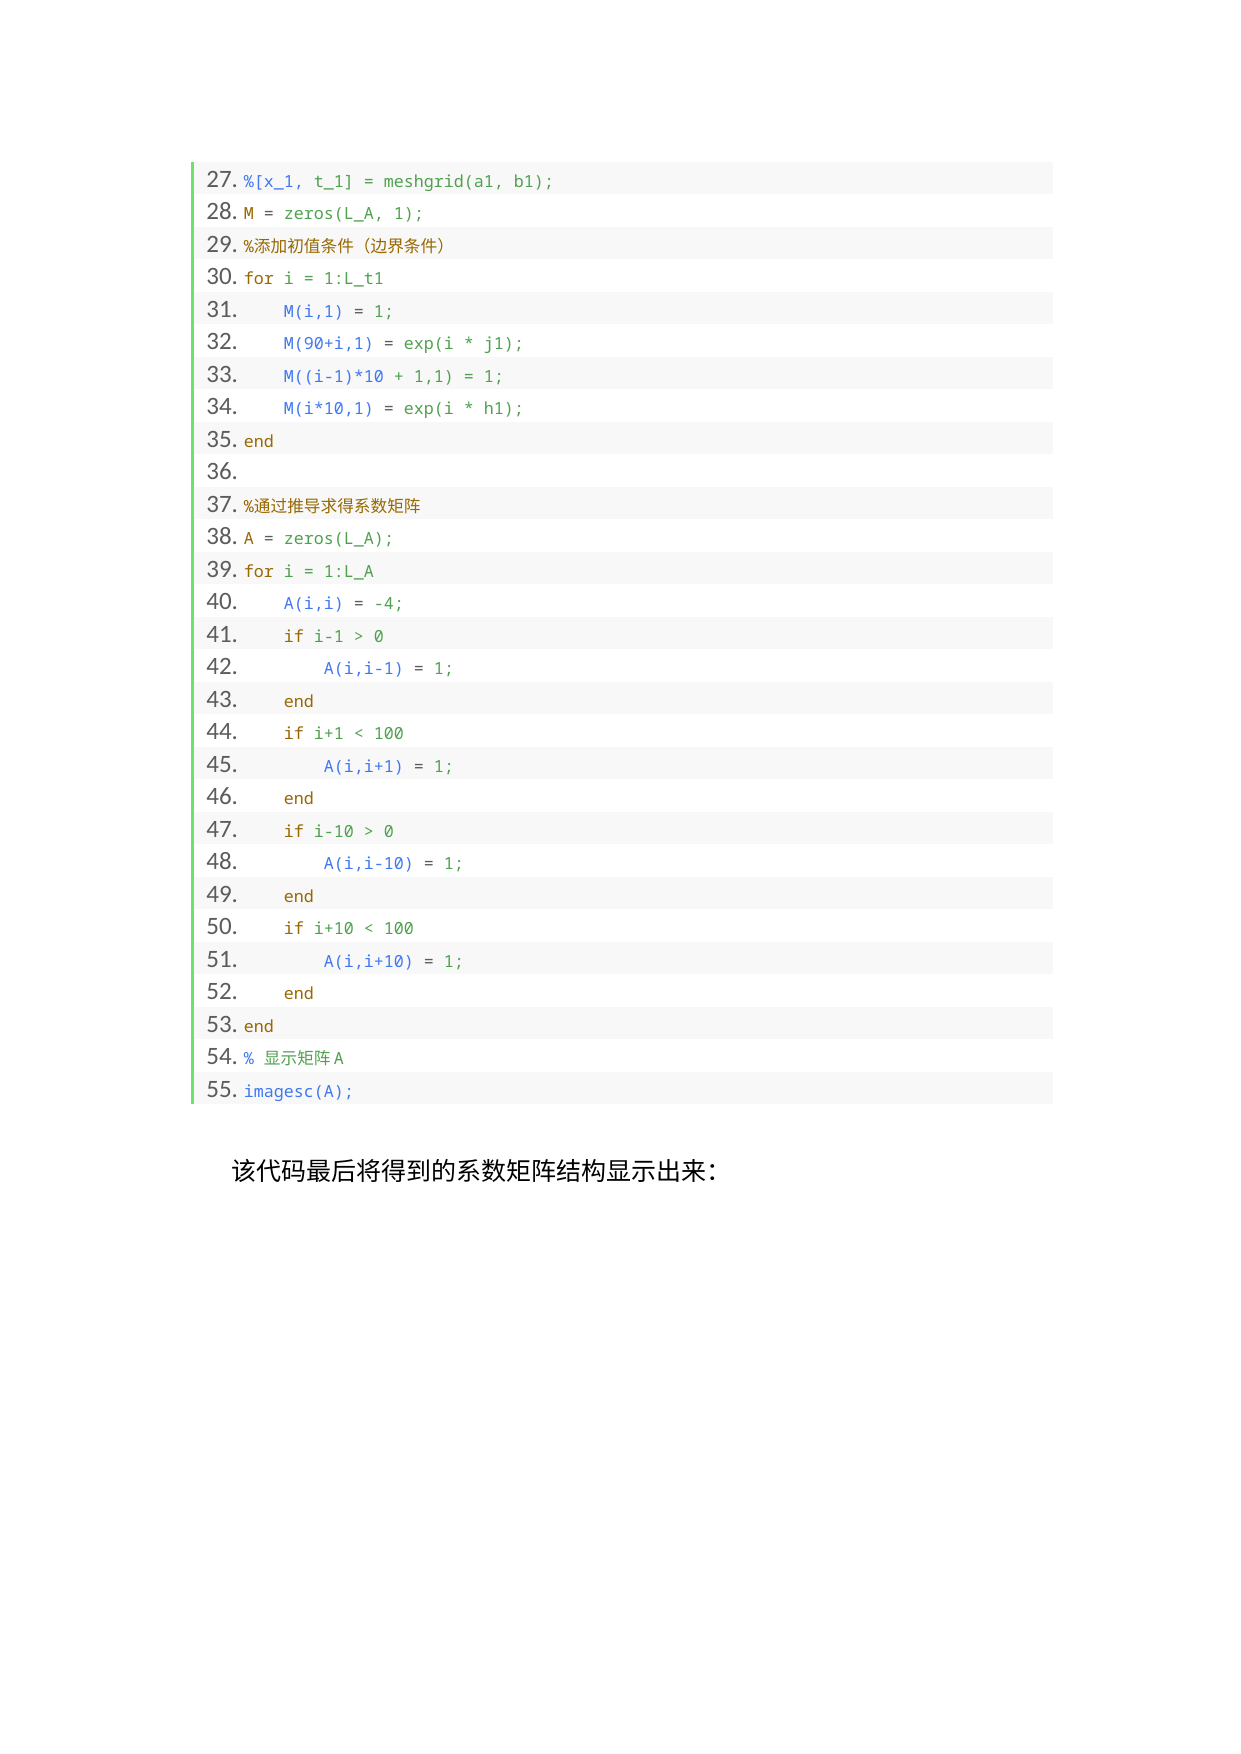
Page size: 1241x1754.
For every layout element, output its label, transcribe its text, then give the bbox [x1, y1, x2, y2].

text 该代码最后将得到的系数矩阵结构显示出来： [187, 1137, 1053, 1202]
list M(90+i,1) = exp(i * j1); [194, 324, 1053, 357]
list M(i,1) = 1; [194, 292, 1053, 324]
list A(i,i+1) = 1; [194, 747, 1053, 779]
list end [194, 422, 1053, 454]
list end [194, 877, 1053, 909]
list M = zeros(L_A, 1); [194, 194, 1053, 227]
list if i+10 < 100 [194, 909, 1053, 942]
list for i = 1:L_t1 [194, 259, 1053, 292]
list M(i*10,1) = exp(i * h1); [194, 389, 1053, 422]
list end [194, 682, 1053, 714]
list if i-10 > 0 [194, 812, 1053, 844]
list A = zeros(L_A); [194, 519, 1053, 552]
list %添加初值条件（边界条件） [194, 227, 1053, 259]
list A(i,i-10) = 1; [194, 844, 1053, 877]
list end [194, 1007, 1053, 1039]
list A(i,i-1) = 1; [194, 649, 1053, 682]
list %通过推导求得系数矩阵 [194, 487, 1053, 519]
list end [194, 779, 1053, 812]
list A(i,i+10) = 1; [194, 942, 1053, 974]
list A(i,i) = -4; [194, 584, 1053, 617]
list end [194, 974, 1053, 1007]
list % 显示矩阵A [194, 1039, 1053, 1072]
list for i = 1:L_A [194, 552, 1053, 584]
list M((i-1)*10 + 1,1) = 1; [194, 357, 1053, 389]
list %[x_1, t_1] = meshgrid(a1, b1); [194, 162, 1053, 194]
list imagesc(A); [194, 1072, 1053, 1104]
list if i+1 < 100 [194, 714, 1053, 747]
list if i-1 > 0 [194, 617, 1053, 649]
